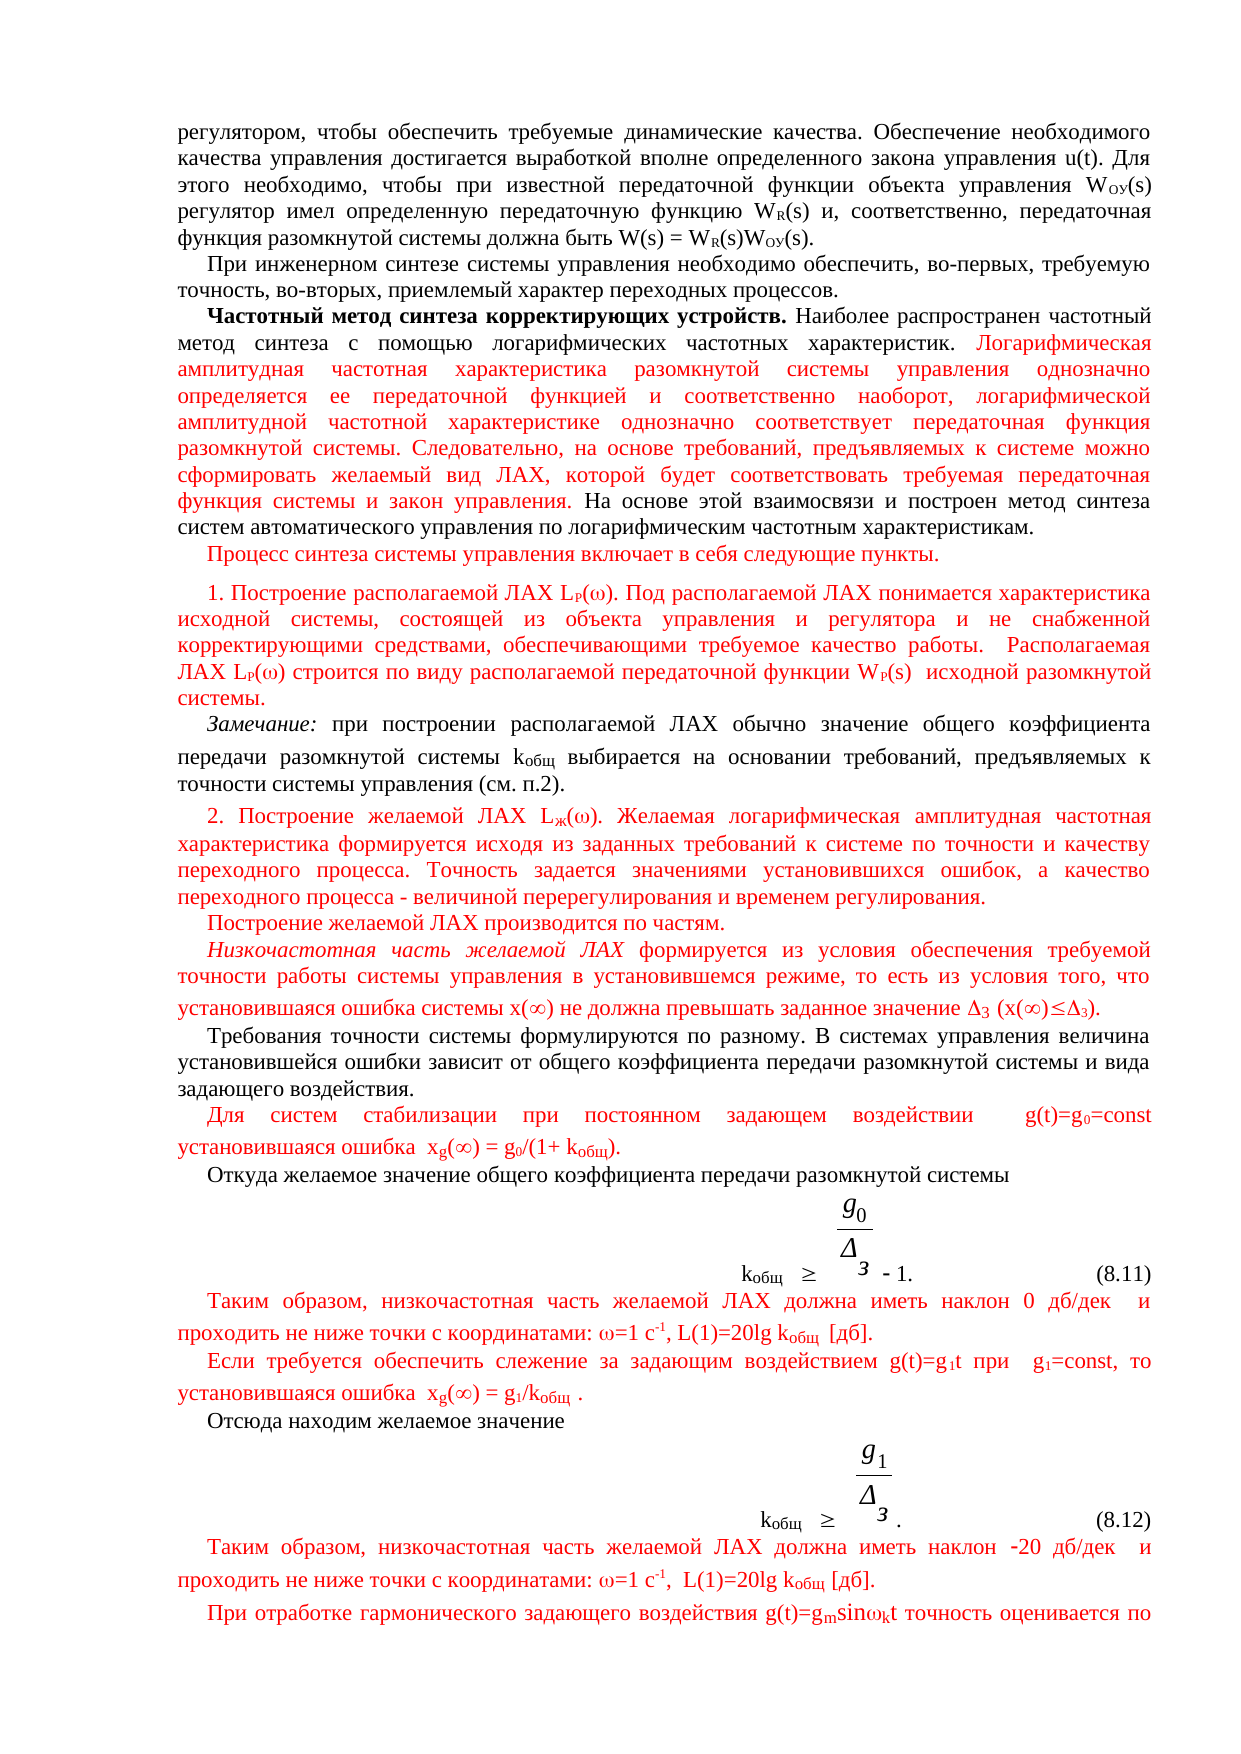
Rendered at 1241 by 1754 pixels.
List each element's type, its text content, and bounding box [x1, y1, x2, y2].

text 1. Построение располагаемой ЛАХ LР(). Под располагаемой ЛАХ понимается характеристика исходной системы, состоящей из объекта управления и регулятора и не снабженной корректирующими средствами, обеспечивающими требуемое качество работы. Располагаемая ЛАХ LР() строится по виду располагаемой передаточной функции WР(s) исходной разомкнутой системы. [177, 579, 1152, 710]
text Построение желаемой ЛАХ производится по частям. [177, 909, 1152, 936]
text Низкочастотная часть желаемой ЛАХ формируется из условия обеспечения требуемой точности работы системы управления в установившемся режиме, то есть из условия того, что установившаяся ошибка системы x() не должна превышать заданное значение 3 (x()3). [177, 936, 1152, 1022]
text При инженерном синтезе системы управления необходимо обеспечить, во-первых, требуемую точность, во-вторых, приемлемый характер переходных процессов. [177, 250, 1152, 303]
text 2. Построение желаемой ЛАХ Lж(). Желаемая логарифмическая амплитудная частотная характеристика формируется исходя из заданных требований к системе по точности и качеству переходного процесса. Точность задается значениями установившихся ошибок, а качество переходного процесса - величиной перерегулирования и временем регулирования. [177, 797, 1152, 909]
text Таким образом, низкочастотная часть желаемой ЛАХ должна иметь наклон 0 дб/дек и проходить не ниже точки с координатами: =1 c-1, L(1)=20lg koбщ [дб]. [177, 1287, 1152, 1347]
text Отсюда находим желаемое значение [177, 1407, 1152, 1433]
text koбщ 1. (8.11) [177, 1187, 1152, 1287]
text Если требуется обеспечить слежение за задающим воздействием g(t)=g1t при g1=const, то установившаяся ошибка xg() = g1/koбщ . [177, 1347, 1152, 1407]
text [177, 1593, 1152, 1627]
text Процесс синтеза системы управления включает в себя следующие пункты. [207, 540, 1152, 566]
text Требования точности системы формулируются по разному. В системах управления величина установившейся ошибки зависит от общего коэффициента передачи разомкнутой системы и вида задающего воздействия. [177, 1022, 1152, 1101]
text Для систем стабилизации при постоянном задающем воздействии g(t)=g0=const установившаяся ошибка xg() = g0/(1+ koбщ). [177, 1101, 1152, 1161]
text koбщ . (8.12) [177, 1433, 1152, 1533]
text Замечание: при построении располагаемой ЛАХ обычно значение общего коэффициента передачи разомкнутой системы koбщ выбирается на основании требований, предъявляемых к точности системы управления (см. п.2). [177, 710, 1152, 797]
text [177, 118, 1152, 250]
text Таким образом, низкочастотная часть желаемой ЛАХ должна иметь наклон 20 дб/дек и проходить не ниже точки с координатами: =1 c-1, L(1)=20lg koбщ [дб]. [177, 1533, 1152, 1593]
text Откуда желаемое значение общего коэффициента передачи разомкнутой системы [177, 1161, 1152, 1187]
text Частотный метод синтеза корректирующих устройств. Наиболее распространен частотный метод синтеза с помощью логарифмических частотных характеристик. Логарифмическая амплитудная частотная характеристика разомкнутой системы управления однозначно определяется ее передаточной функцией и соответственно наоборот, логарифмической амплитудной частотной характеристике однозначно соответствует передаточная функция разомкнутой системы. Следовательно, на основе требований, предъявляемых к системе можно сформировать желаемый вид ЛАХ, которой будет соответствовать требуемая передаточная функция системы и закон управления. На основе этой взаимосвязи и построен метод синтеза систем автоматического управления по логарифмическим частотным характеристикам. [177, 303, 1152, 540]
